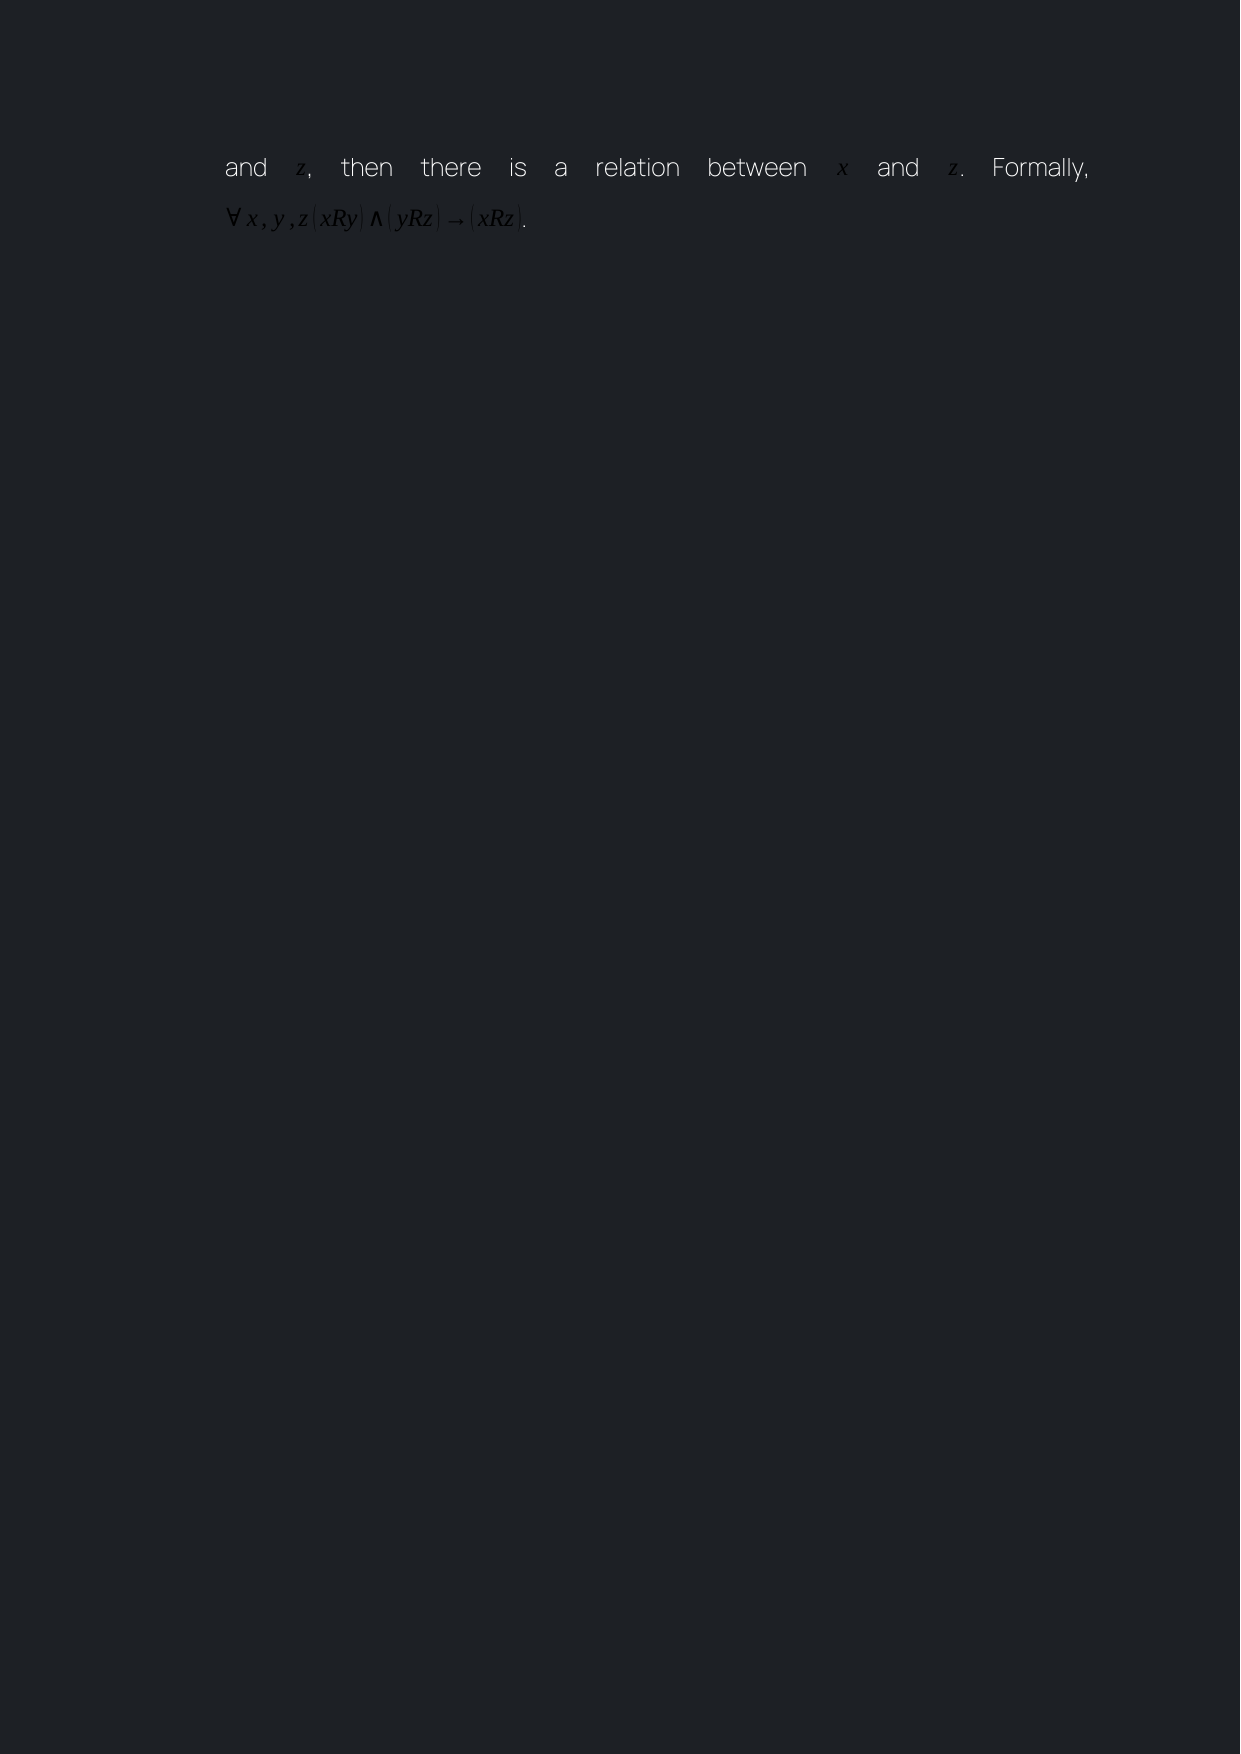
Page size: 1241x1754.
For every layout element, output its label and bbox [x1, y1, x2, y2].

list [187, 150, 1090, 235]
